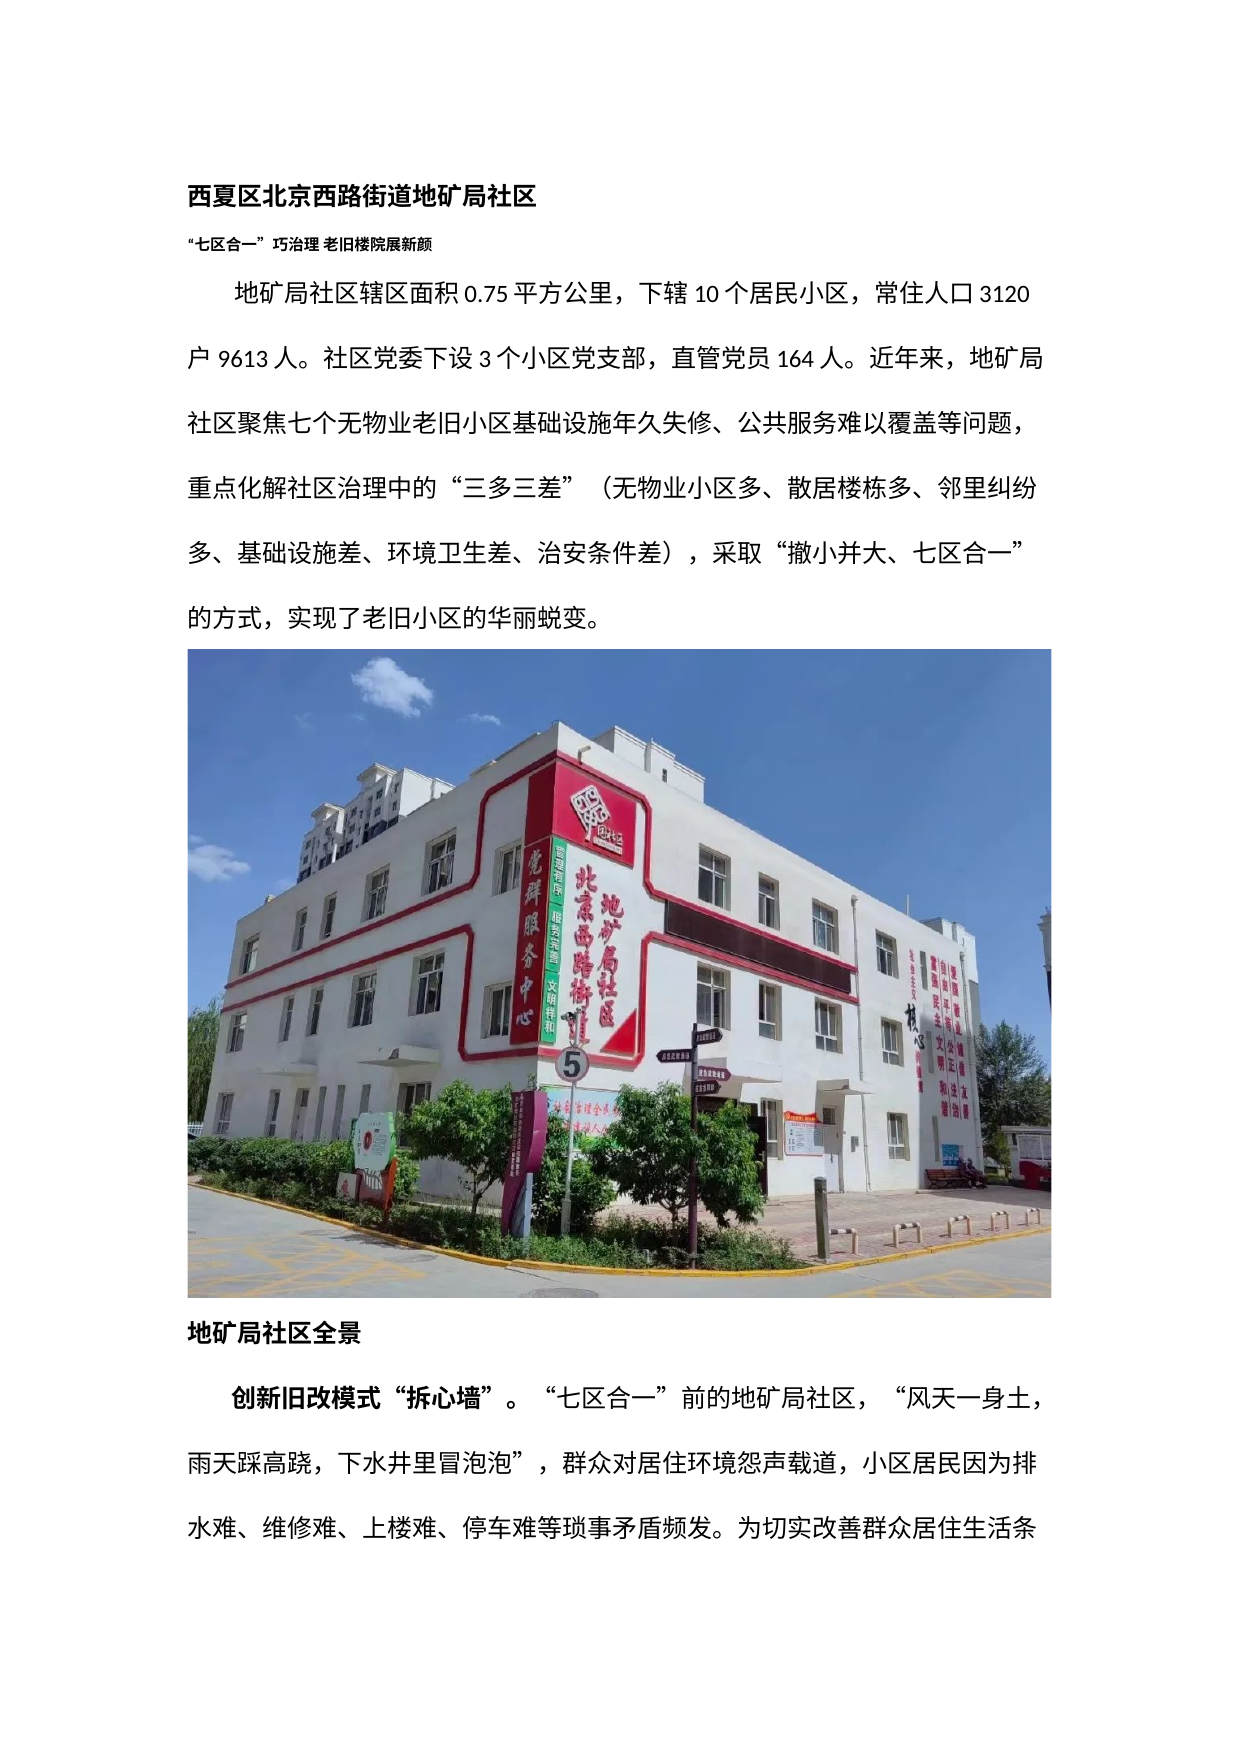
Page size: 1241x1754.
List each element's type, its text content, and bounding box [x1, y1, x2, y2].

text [187, 1364, 1053, 1559]
text 西夏区北京西路街道地矿局社区 [187, 162, 1053, 227]
text 地矿局社区辖区面积0.75平方公里，下辖10个居民小区，常住人口3120户9613人。社区党委下设3个小区党支部，直管党员164人。近年来，地矿局社区聚焦七个无物业老旧小区基础设施年久失修、公共服务难以覆盖等问题，重点化解社区治理中的“三多三差”（无物业小区多、散居楼栋多、邻里纠纷多、基础设施差、环境卫生差、治安条件差），采取“撤小并大、七区合一”的方式，实现了老旧小区的华丽蜕变。 [187, 259, 1053, 649]
text 地矿局社区全景 [187, 1299, 1053, 1364]
text “七区合一”巧治理 老旧楼院展新颜 [187, 227, 1053, 259]
picture [187, 649, 1052, 1298]
